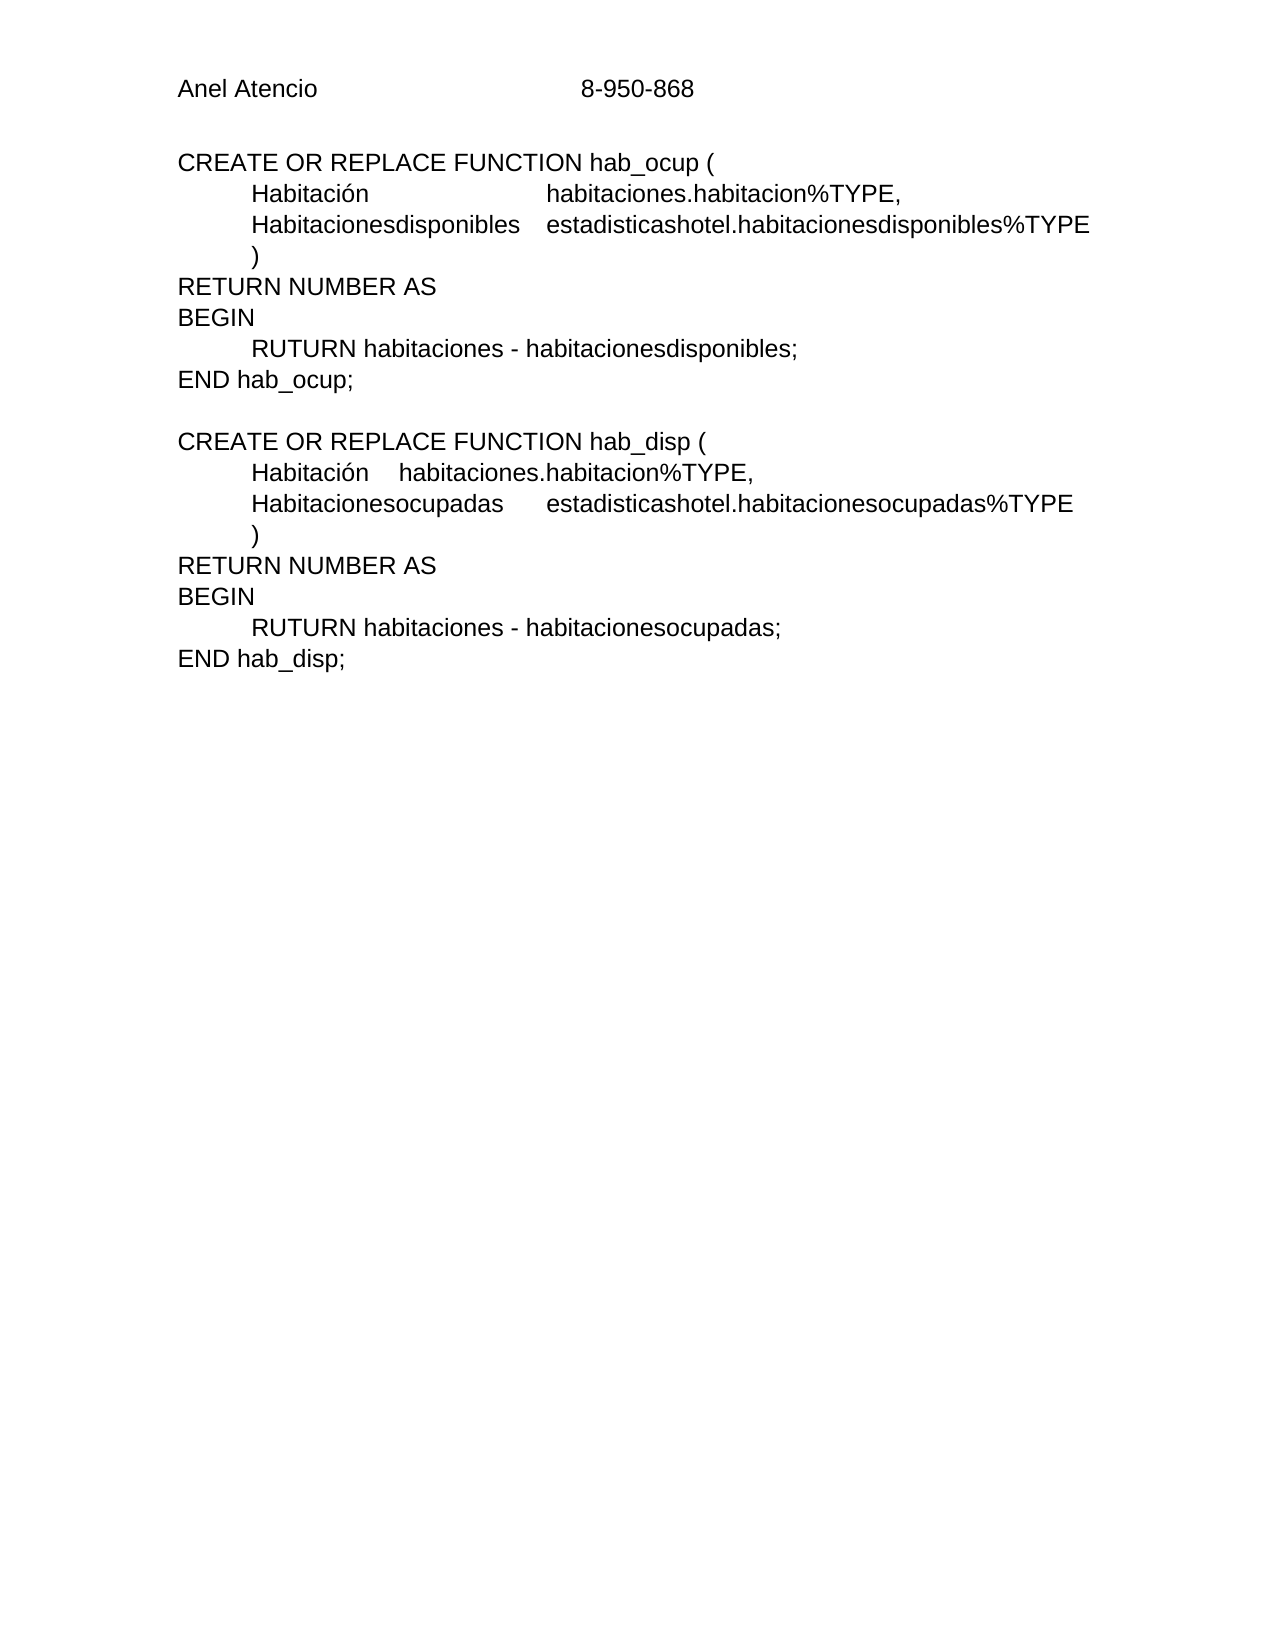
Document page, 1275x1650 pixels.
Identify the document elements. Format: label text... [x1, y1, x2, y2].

text Habitación habitaciones.habitacion%TYPE, [177, 458, 1098, 487]
text END hab_disp; [177, 644, 1098, 673]
text Habitacionesdisponibles estadisticashotel.habitacionesdisponibles%TYPE [177, 210, 1098, 238]
text CREATE OR REPLACE FUNCTION hab_disp ( [177, 427, 1098, 456]
text BEGIN [177, 582, 1098, 611]
text RETURN NUMBER AS [177, 551, 1098, 580]
text ) [177, 520, 1098, 549]
text ) [177, 241, 1098, 269]
text RUTURN habitaciones - habitacionesocupadas; [177, 613, 1098, 642]
text RUTURN habitaciones - habitacionesdisponibles; [177, 334, 1098, 363]
text RETURN NUMBER AS [177, 272, 1098, 301]
text Habitación habitaciones.habitacion%TYPE, [177, 179, 1098, 207]
text CREATE OR REPLACE FUNCTION hab_ocup ( [177, 148, 1098, 176]
text Habitacionesocupadas estadisticashotel.habitacionesocupadas%TYPE [177, 489, 1098, 518]
text BEGIN [177, 303, 1098, 332]
text END hab_ocup; [177, 365, 1098, 394]
